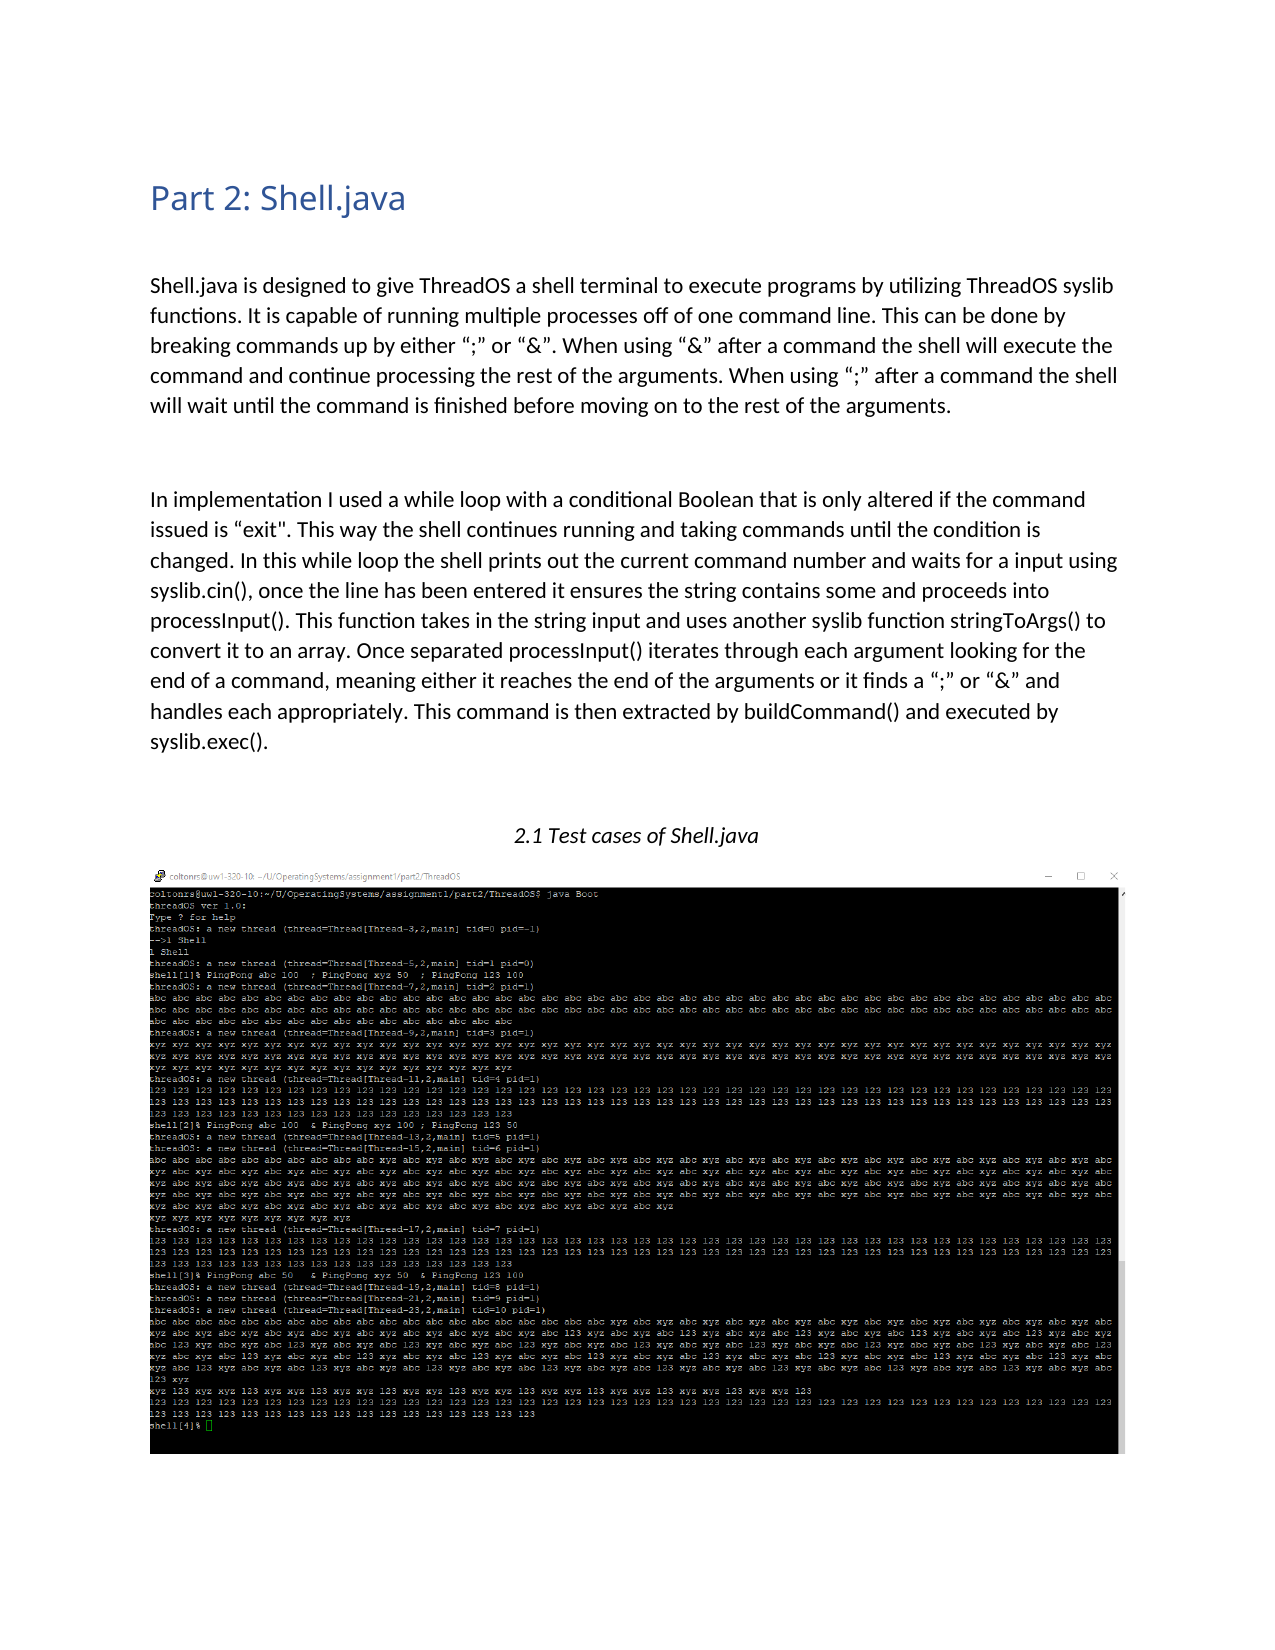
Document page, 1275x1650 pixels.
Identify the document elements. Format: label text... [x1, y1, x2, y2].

text 2.1 Test cases of Shell.java [150, 821, 1125, 849]
picture [150, 867, 1125, 1454]
text Shell.java is designed to give ThreadOS a shell terminal to execute programs by utilizing ThreadOS syslib functions. It is capable of running multiple processes off of one command line. This can be done by breaking commands up by either “;” or “&”. When using “&” after a command the shell will execute the command and continue processing the rest of the arguments. When using “;” after a command the shell will wait until the command is finished before moving on to the rest of the arguments. [150, 271, 1125, 420]
text In implementation I used a while loop with a conditional Boolean that is only altered if the command issued is “exit". This way the shell continues running and taking commands until the condition is changed. In this while loop the shell prints out the current command number and waits for a input using syslib.cin(), once the line has been entered it ensures the string contains some and proceeds into processInput(). This function takes in the string input and uses another syslib function stringToArgs() to convert it to an array. Once separated processInput() iterates through each argument looking for the end of a command, meaning either it reaches the end of the arguments or it finds a “;” or “&” and handles each appropriately. This command is then extracted by buildCommand() and executed by syslib.exec(). [150, 485, 1125, 755]
subtitle Part 2: Shell.java [150, 175, 1125, 220]
